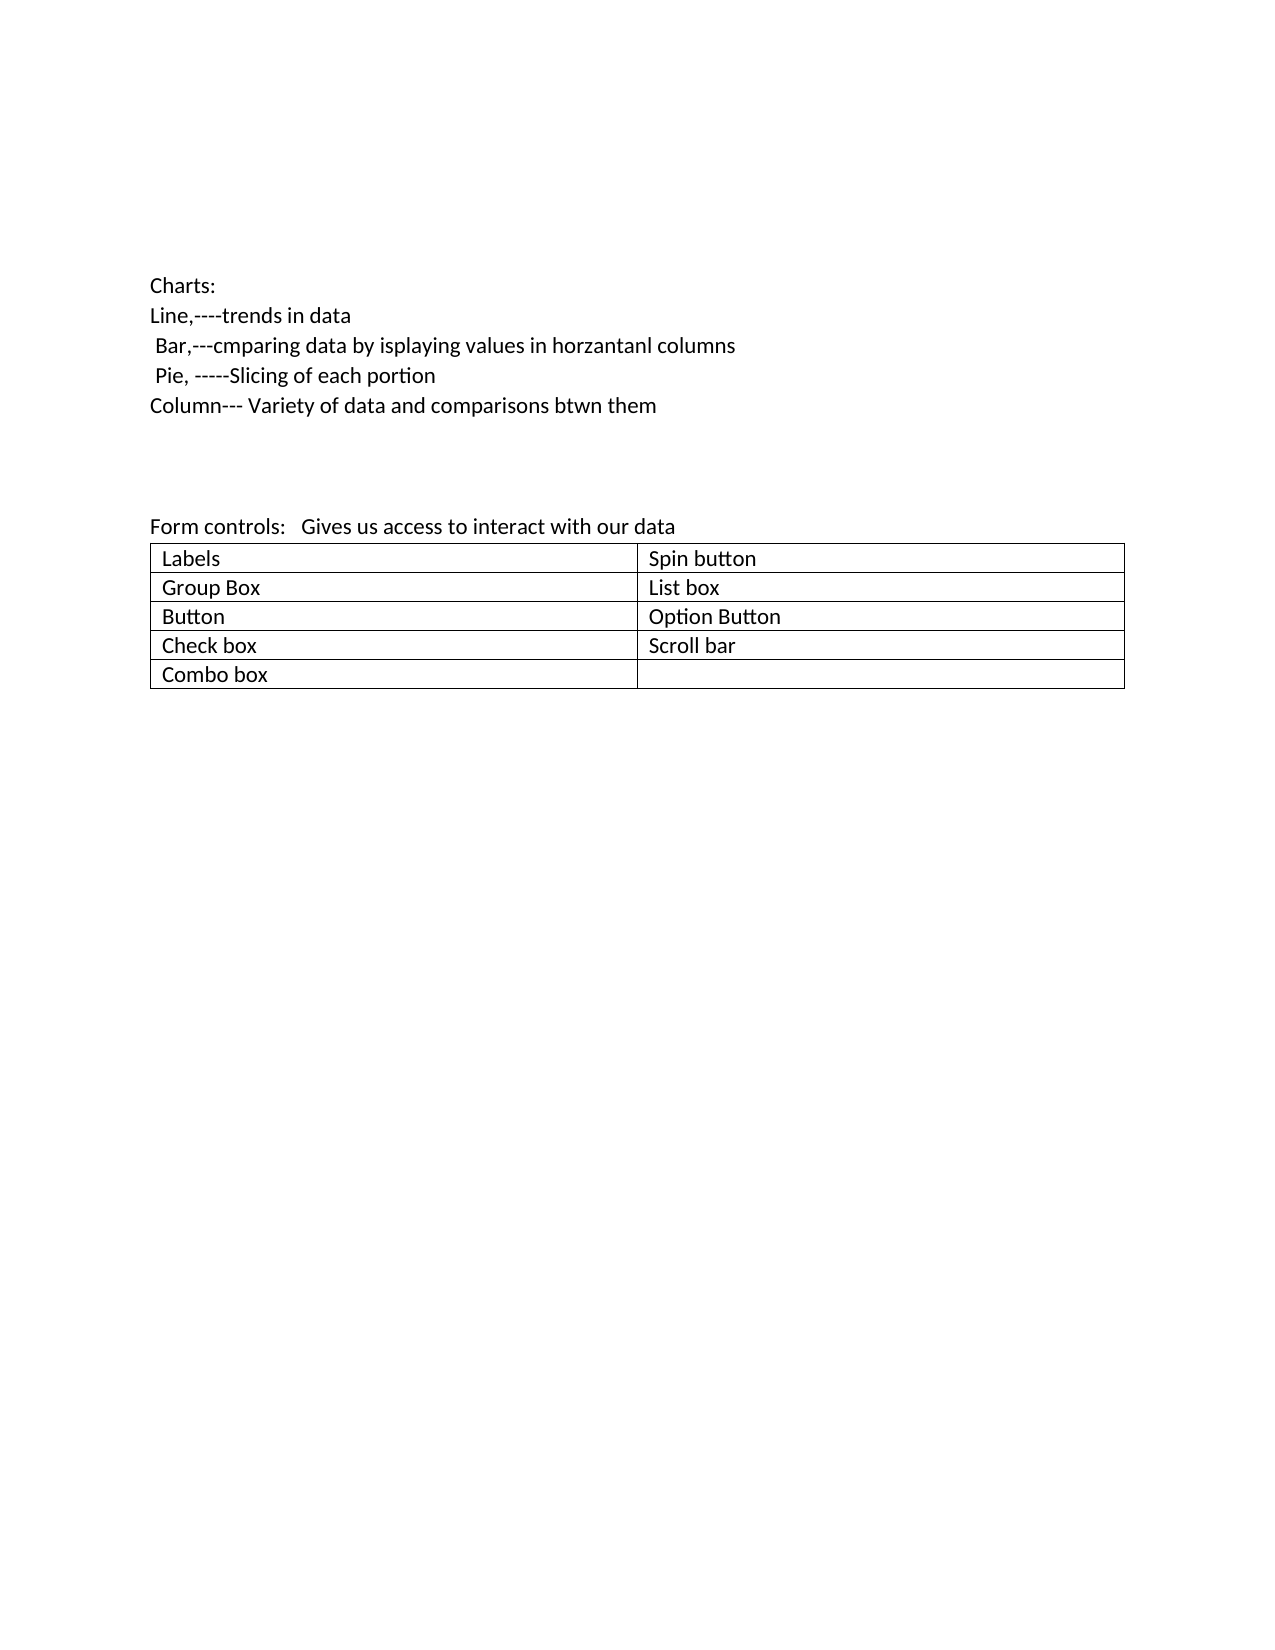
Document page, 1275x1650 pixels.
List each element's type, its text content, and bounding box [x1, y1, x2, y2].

text Charts: [150, 271, 1125, 299]
table_cell List box [638, 573, 1124, 601]
text Bar,---cmparing data by isplaying values in horzantanl columns [150, 331, 1125, 359]
text Line,----trends in data [150, 301, 1125, 329]
table_header Labels [151, 544, 637, 572]
table_cell Check box [151, 631, 637, 659]
table_cell Button [151, 602, 637, 630]
table_cell Combo box [151, 660, 637, 688]
table_cell Group Box [151, 573, 637, 601]
table_cell Scroll bar [638, 631, 1124, 659]
text Form controls: Gives us access to interact with our data [150, 512, 1125, 541]
table_cell Option Button [638, 602, 1124, 630]
table_cell [638, 660, 1124, 688]
text Pie, -----Slicing of each portion [150, 361, 1125, 389]
text Column--- Variety of data and comparisons btwn them [150, 392, 1125, 420]
table_header Spin button [638, 544, 1124, 572]
